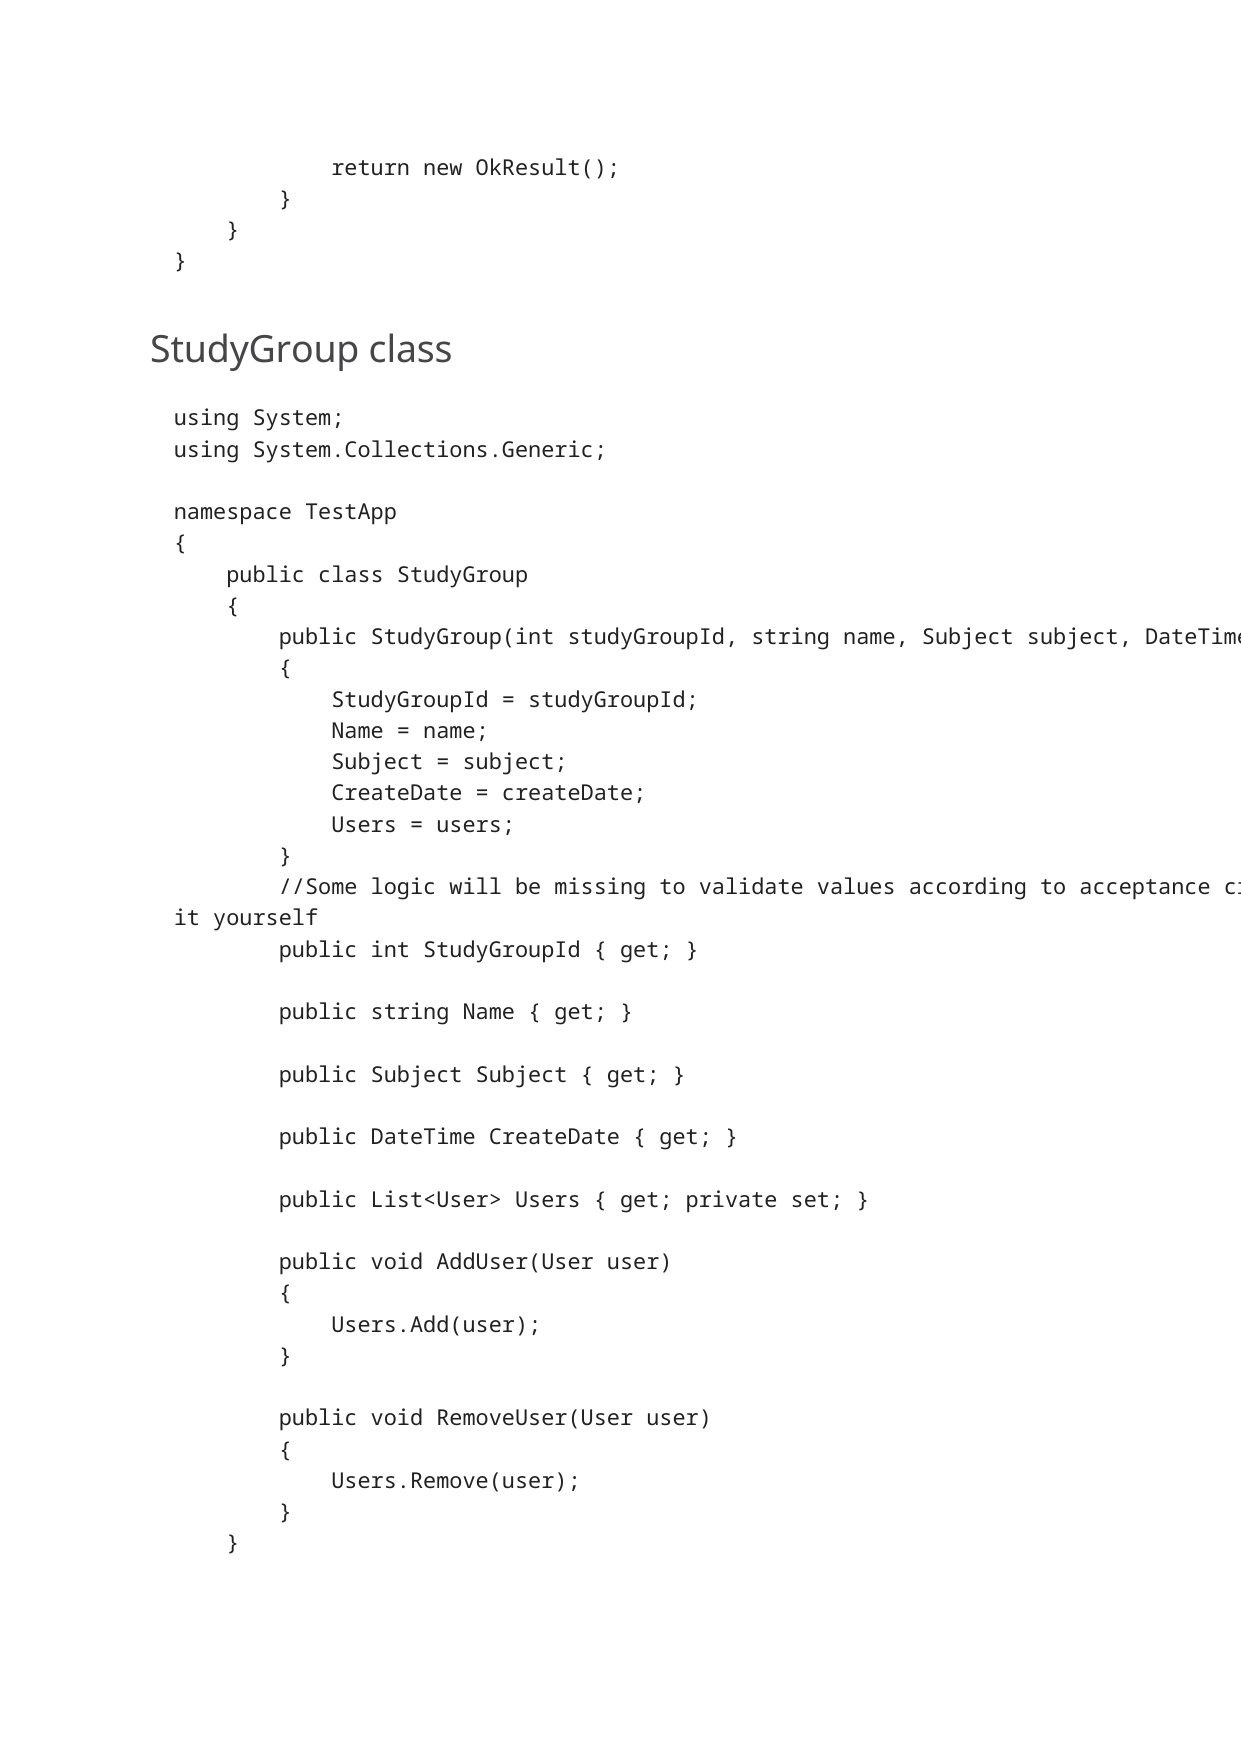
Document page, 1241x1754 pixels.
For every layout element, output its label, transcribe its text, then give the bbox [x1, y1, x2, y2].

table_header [150, 401, 1240, 1588]
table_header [150, 150, 1240, 275]
text StudyGroup class [150, 322, 1090, 373]
